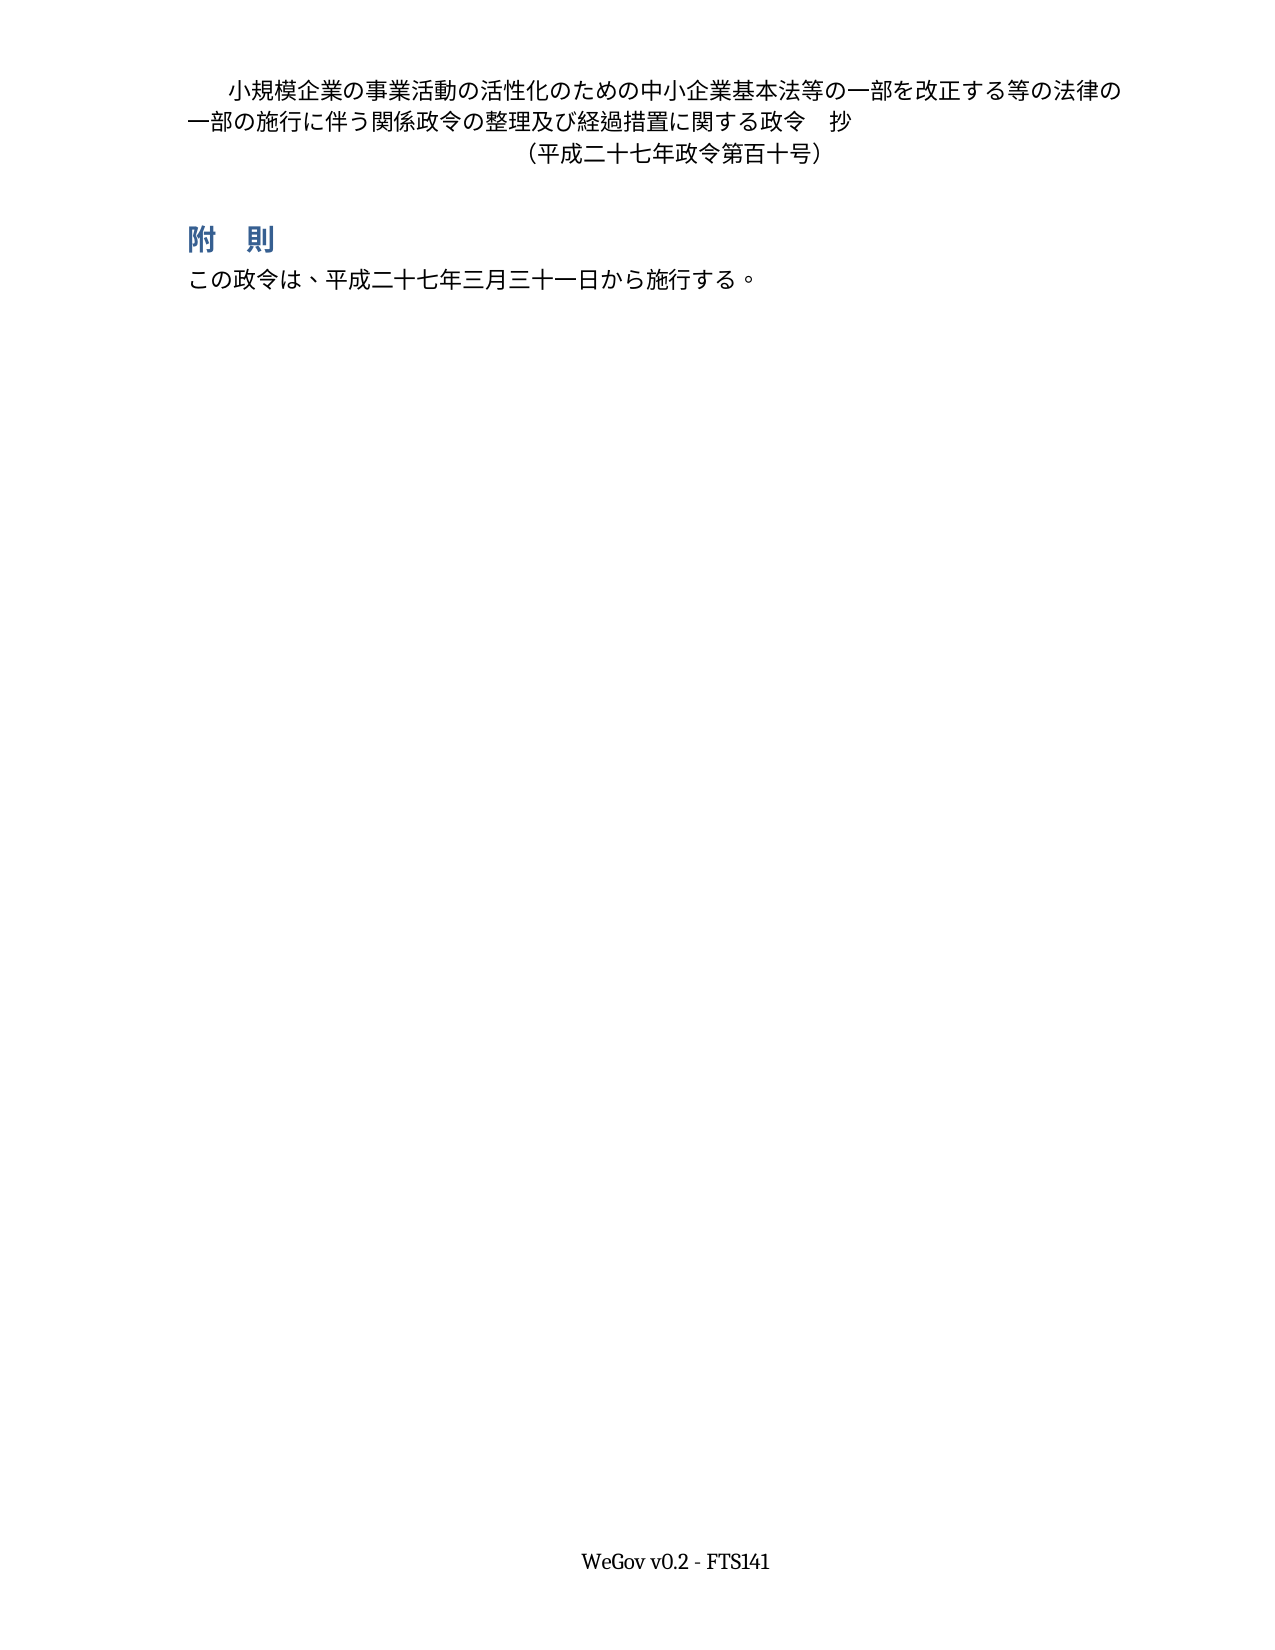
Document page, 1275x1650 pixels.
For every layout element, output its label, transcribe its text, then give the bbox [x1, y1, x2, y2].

text この政令は、平成二十七年三月三十一日から施行する。 [187, 264, 1087, 296]
subtitle 附 則 [187, 219, 1087, 258]
